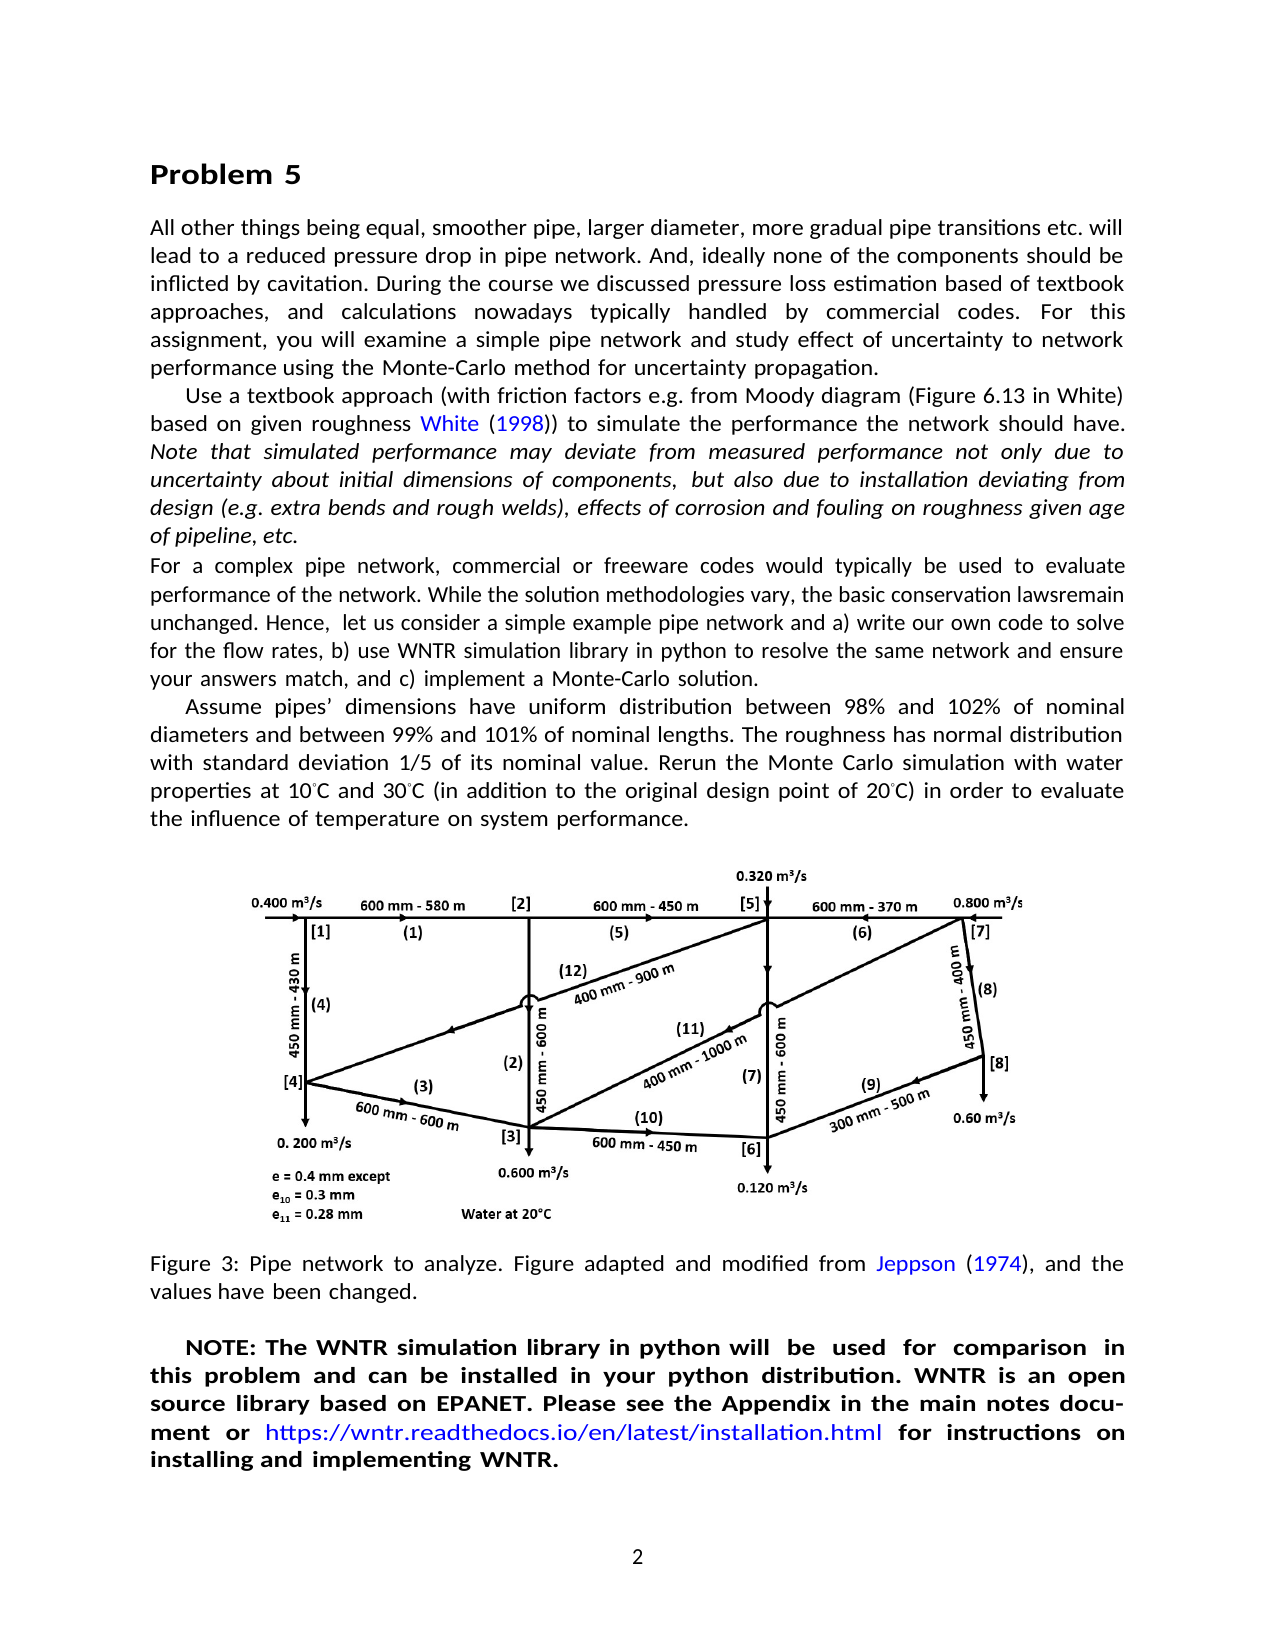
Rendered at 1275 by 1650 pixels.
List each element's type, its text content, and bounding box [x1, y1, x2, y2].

text Figure 3: Pipe network to analyze. Figure adapted and modified from Jeppson (1974), and the values have been changed. [150, 1249, 1125, 1305]
text Assume pipes’ dimensions have uniform distribution between 98% and 102% of nominal diameters and between 99% and 101% of nominal lengths. The roughness has normal distribution with standard deviation 1/5 of its nominal value. Rerun the Monte Carlo simulation with water properties at 10◦C and 30◦C (in addition to the original design point of 20◦C) in order to evaluate the influence of temperature on system performance. [150, 692, 1125, 832]
text All other things being equal, smoother pipe, larger diameter, more gradual pipe transitions etc. will lead to a reduced pressure drop in pipe network. And, ideally none of the components should be inflicted by cavitation. During the course we discussed pressure loss estimation based of textbook approaches, and calculations nowadays typically handled by commercial codes. For this assignment, you will examine a simple pipe network and study effect of uncertainty to network performance using the Monte-Carlo method for uncertainty propagation. [150, 213, 1126, 381]
text Use a textbook approach (with friction factors e.g. from Moody diagram (Figure 6.13 in White) based on given roughness White (1998)) to simulate the performance the network should have. Note that simulated performance may deviate from measured performance not only due to uncertainty about initial dimensions of components, but also due to installation deviating from design (e.g. extra bends and rough welds), effects of corrosion and fouling on roughness given age of pipeline, etc. [150, 381, 1126, 549]
picture [251, 870, 1023, 1222]
text NOTE: The WNTR simulation library in python will be used for comparison in this problem and can be installed in your python distribution. WNTR is an open source library based on EPANET. Please see the Appendix in the main notes docu- ment or https://wntr.readthedocs.io/en/latest/installation.html for instructions on installing and implementing WNTR. [150, 1333, 1126, 1474]
text For a complex pipe network, commercial or freeware codes would typically be used to evaluate performance of the network. While the solution methodologies vary, the basic conservation lawsremain unchanged. Hence, let us consider a simple example pipe network and a) write our own code to solve for the flow rates, b) use WNTR simulation library in python to resolve the same network and ensure your answers match, and c) implement a Monte-Carlo solution. [150, 552, 1126, 692]
subtitle Problem 5 [150, 156, 1273, 192]
